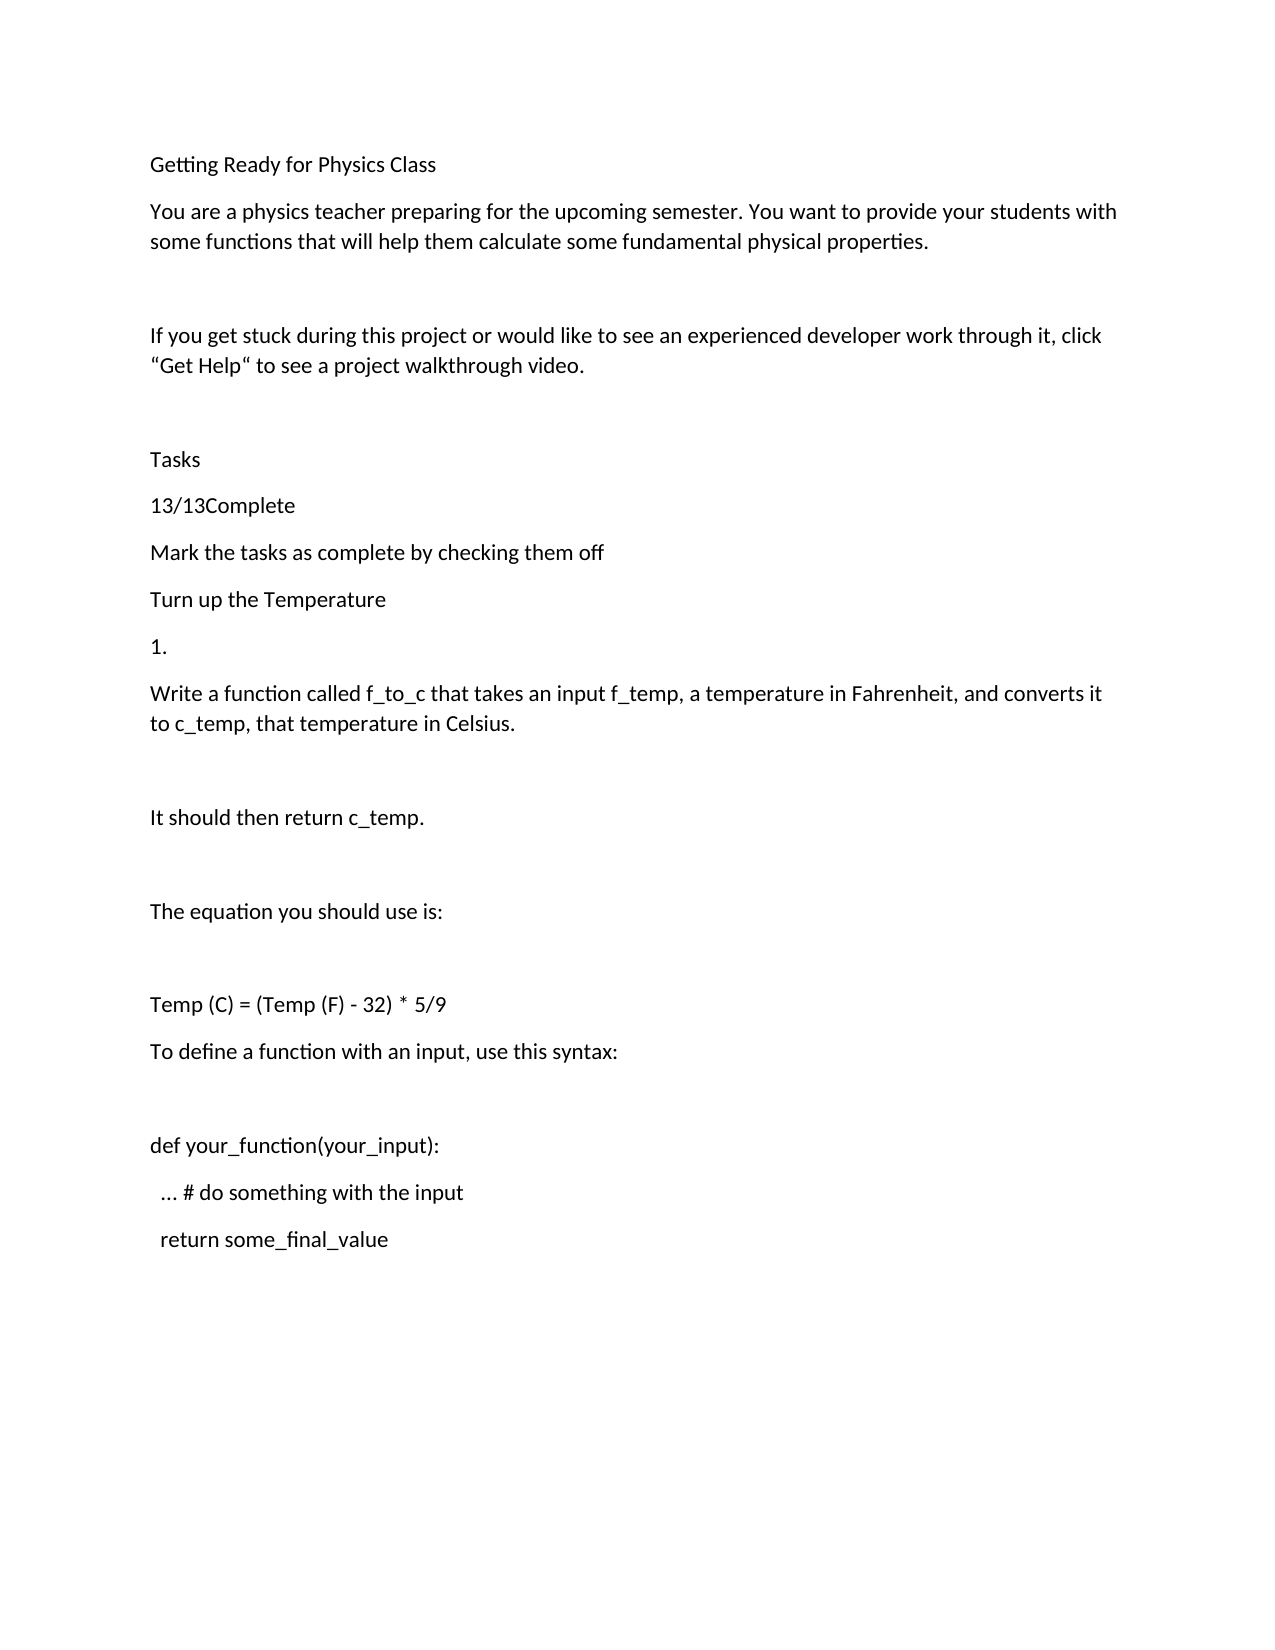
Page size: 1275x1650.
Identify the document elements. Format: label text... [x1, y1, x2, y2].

text 1. [150, 632, 1125, 660]
text To define a function with an input, use this syntax: [150, 1037, 1125, 1066]
text Tasks [150, 445, 1125, 473]
text Turn up the Temperature [150, 585, 1125, 613]
text Mark the tasks as complete by checking them off [150, 538, 1125, 567]
text ... # do something with the input [150, 1178, 1125, 1206]
text def your_function(your_input): [150, 1131, 1125, 1159]
text 13/13Complete [150, 492, 1125, 520]
text If you get stuck during this project or would like to see an experienced developer work through it, click “Get Help“ to see a project walkthrough video. [150, 321, 1125, 379]
text It should then return c_temp. [150, 803, 1125, 831]
text Write a function called f_to_c that takes an input f_temp, a temperature in Fahrenheit, and converts it to c_temp, that temperature in Celsius. [150, 679, 1125, 737]
text Temp (C) = (Temp (F) - 32) * 5/9 [150, 991, 1125, 1019]
text return some_final_value [150, 1225, 1125, 1253]
text You are a physics teacher preparing for the upcoming semester. You want to provide your students with some functions that will help them calculate some fundamental physical properties. [150, 197, 1125, 255]
text The equation you should use is: [150, 897, 1125, 925]
text Getting Ready for Physics Class [150, 150, 1125, 178]
